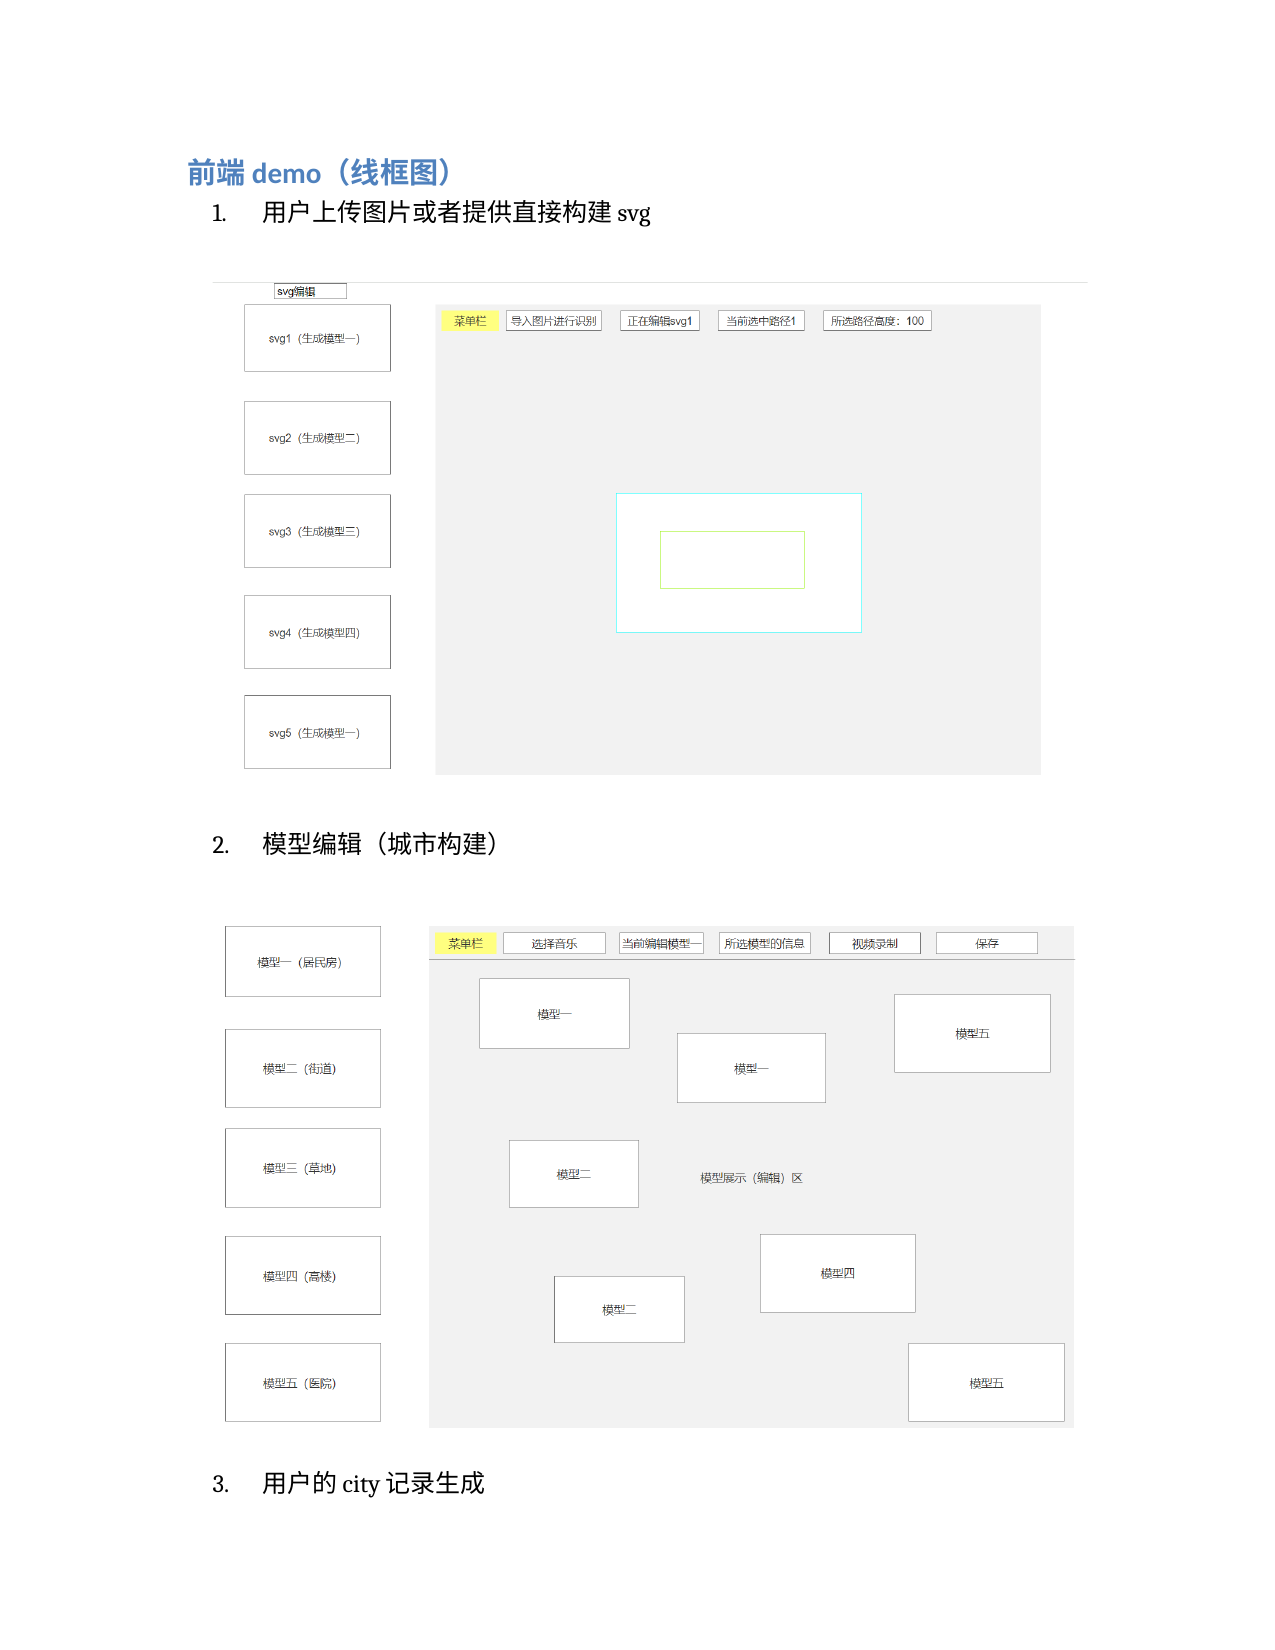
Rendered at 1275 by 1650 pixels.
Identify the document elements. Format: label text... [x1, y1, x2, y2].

list 模型编辑（城市构建） [212, 827, 1087, 861]
list 用户的city记录生成 [212, 1463, 1087, 1499]
subtitle 前端demo（线框图） [187, 150, 1087, 192]
picture [212, 278, 1088, 806]
list 用户上传图片或者提供直接构建svg [212, 192, 1087, 228]
picture [212, 910, 1088, 1443]
